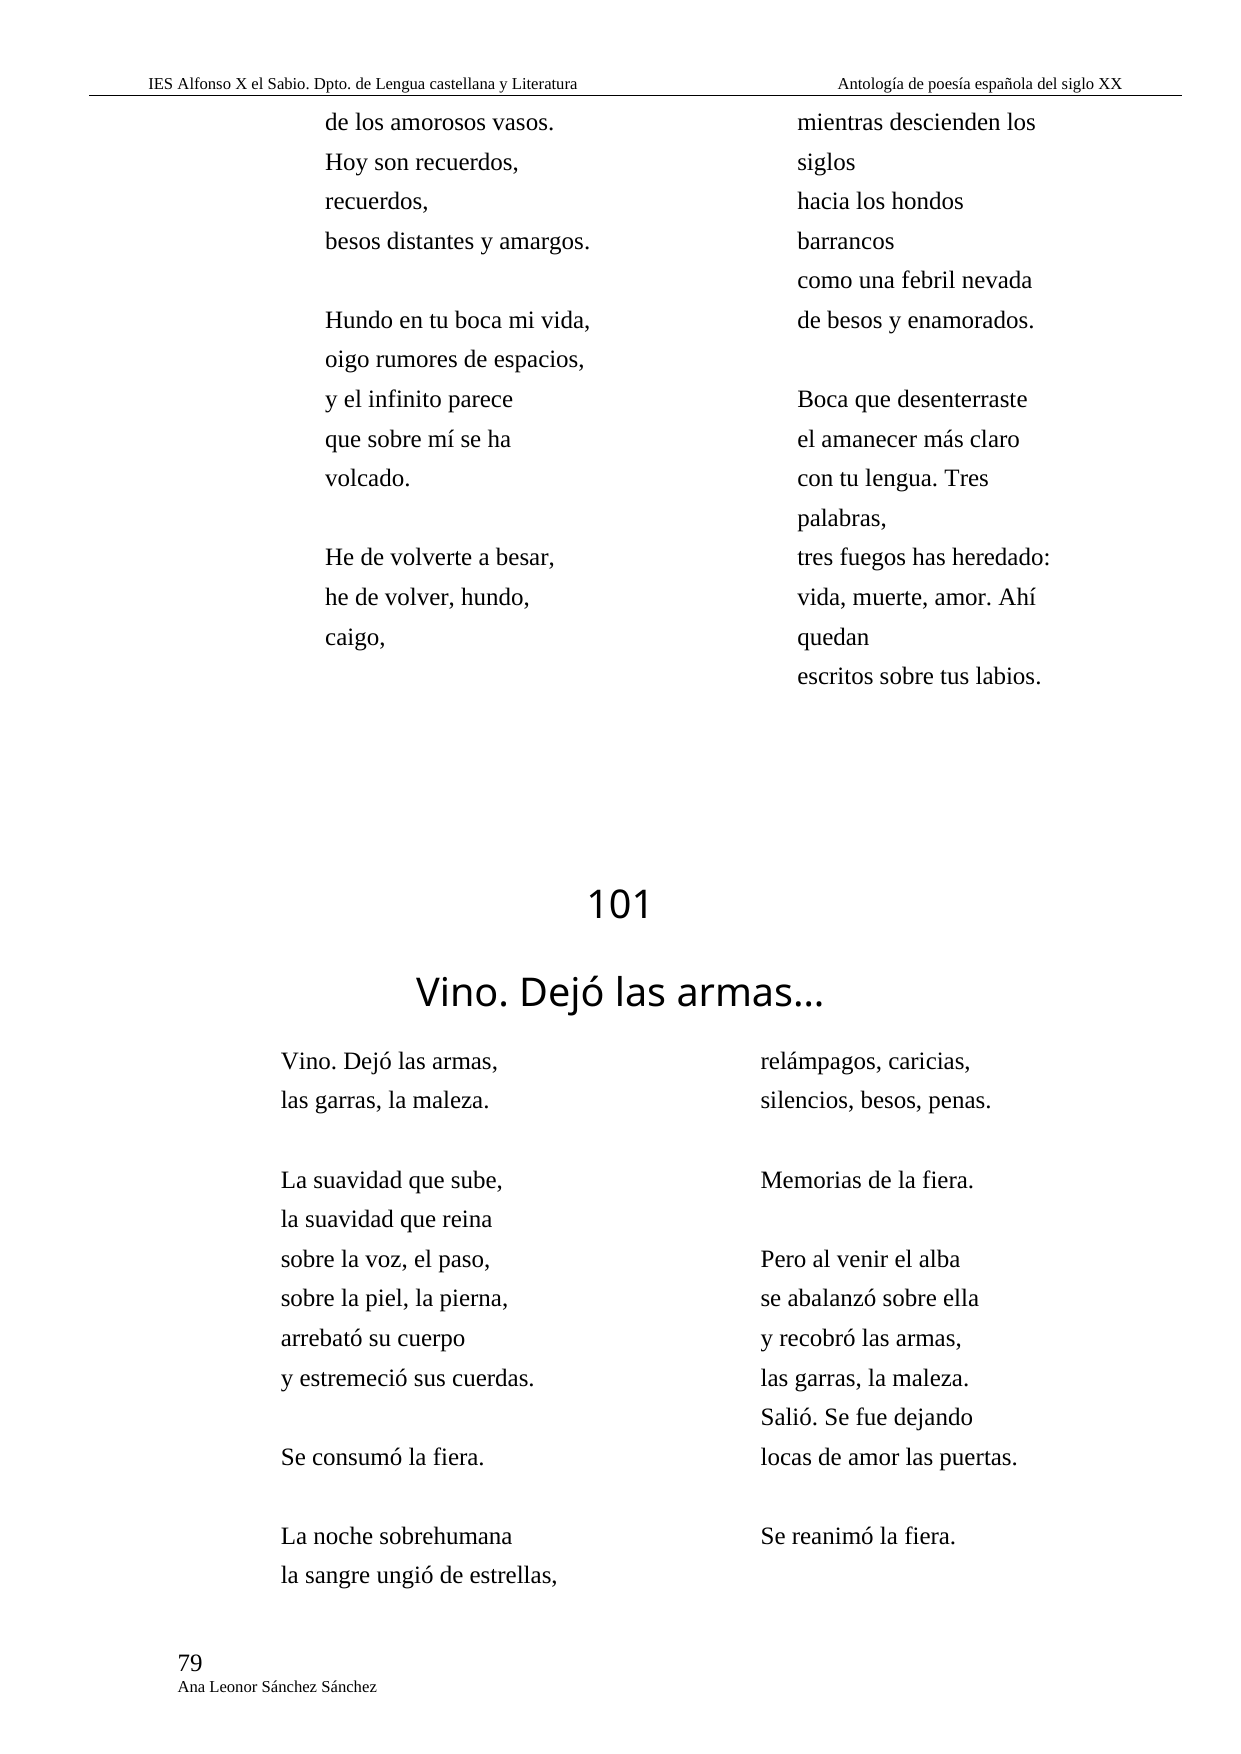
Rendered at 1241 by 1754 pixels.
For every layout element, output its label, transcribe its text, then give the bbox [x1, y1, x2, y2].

text el amanecer más claro [797, 413, 1063, 452]
text oigo rumores de espacios, [325, 334, 591, 373]
text como una febril nevada [797, 254, 1063, 294]
text y estremeció sus cuerdas. [281, 1352, 583, 1391]
text locas de amor las puertas. [760, 1431, 1063, 1471]
text se abalanzó sobre ella [760, 1273, 1063, 1312]
text vida, muerte, amor. Ahí quedan [797, 571, 1063, 650]
text las garras, la maleza. [281, 1075, 583, 1114]
text La noche sobrehumana [281, 1510, 583, 1550]
text Vino. Dejó las armas, [281, 1035, 583, 1075]
text tres fuegos has heredado: [797, 532, 1063, 571]
text la sangre ungió de estrellas, [281, 1550, 583, 1589]
text silencios, besos, penas. [760, 1075, 1063, 1114]
text Hoy son recuerdos, recuerdos, [325, 136, 591, 215]
text mientras descienden los siglos [797, 96, 1063, 175]
text sobre la piel, la pierna, [281, 1273, 583, 1312]
text 101 [177, 876, 1063, 930]
text Pero al venir el alba [760, 1233, 1063, 1273]
text escritos sobre tus labios. [797, 650, 1063, 690]
text con tu lengua. Tres palabras, [797, 452, 1063, 532]
text Se reanimó la fiera. [760, 1510, 1063, 1550]
text He de volverte a besar, [325, 532, 591, 571]
text arrebató su cuerpo [281, 1312, 583, 1352]
text sobre la voz, el paso, [281, 1233, 583, 1273]
text las garras, la maleza. [760, 1352, 1063, 1391]
text y el infinito parece [325, 373, 591, 413]
text Memorias de la fiera. [760, 1154, 1063, 1193]
text y recobró las armas, [760, 1312, 1063, 1352]
text que sobre mí se ha volcado. [325, 413, 591, 492]
text de los amorosos vasos. [325, 96, 591, 136]
text la suavidad que reina [281, 1193, 583, 1233]
text relámpagos, caricias, [760, 1035, 1063, 1075]
text Se consumó la fiera. [281, 1431, 583, 1471]
text Boca que desenterraste [797, 373, 1063, 413]
text La suavidad que sube, [281, 1154, 583, 1193]
text Salió. Se fue dejando [760, 1391, 1063, 1431]
text de besos y enamorados. [797, 294, 1063, 334]
text hacia los hondos barrancos [797, 175, 1063, 254]
text Vino. Dejó las armas… [177, 964, 1063, 1018]
text he de volver, hundo, caigo, [325, 571, 591, 650]
text besos distantes y amargos. [325, 215, 591, 254]
text Hundo en tu boca mi vida, [325, 294, 591, 334]
